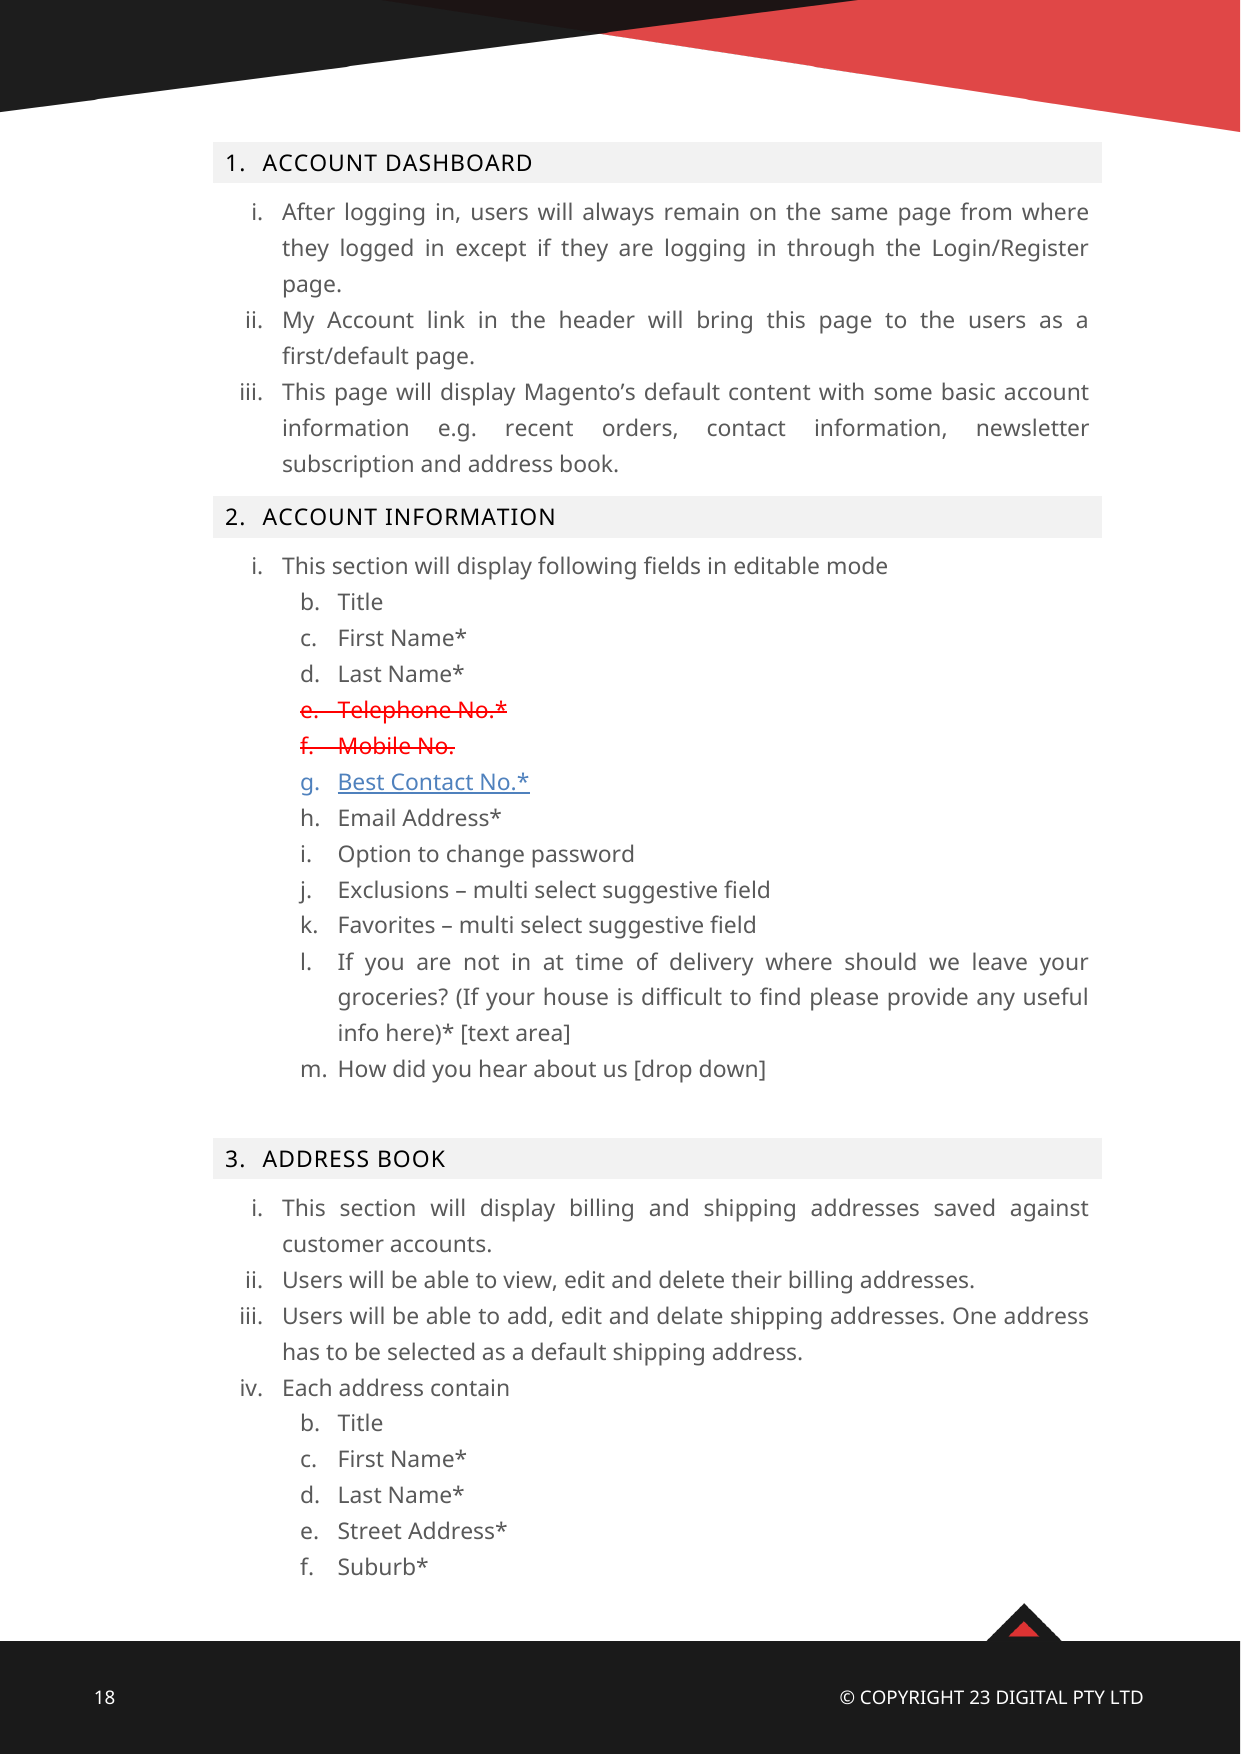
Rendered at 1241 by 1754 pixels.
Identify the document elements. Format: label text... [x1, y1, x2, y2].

list How did you hear about us [drop down] [300, 1053, 1090, 1084]
list Telephone No.* [300, 694, 1090, 725]
list Favorites – multi select suggestive field [300, 909, 1090, 941]
list Users will be able to add, edit and delate shipping addresses. One address has to be selected as a default shipping address. [263, 1299, 1090, 1367]
subtitle Account Information [217, 499, 1098, 534]
list Exclusions – multi select suggestive field [300, 873, 1090, 905]
picture [0, 1603, 1241, 1754]
list This section will display billing and shipping addresses saved against customer accounts. [263, 1192, 1090, 1259]
list My Account link in the header will bring this page to the users as a first/default page. [263, 304, 1090, 371]
list Email Address* [300, 802, 1090, 833]
list First Name* [300, 1443, 1090, 1474]
subtitle Address Book [217, 1141, 1098, 1176]
list Each address contain [263, 1371, 1090, 1403]
list Users will be able to view, edit and delete their billing addresses. [263, 1264, 1090, 1295]
list Title [300, 1407, 1090, 1439]
list Best Contact No.* [300, 766, 1090, 797]
list Suburb* [300, 1551, 1090, 1582]
list Title [300, 586, 1090, 617]
list Last Name* [300, 1479, 1090, 1511]
picture [0, 0, 1241, 133]
list Option to change password [300, 838, 1090, 869]
list After logging in, users will always remain on the same page from where they logged in except if they are logging in through the Login/Register page. [263, 196, 1090, 299]
list This page will display Magento’s default content with some basic account information e.g. recent orders, contact information, newsletter subscription and address book. [263, 376, 1090, 479]
list First Name* [300, 622, 1090, 653]
list Last Name* [300, 658, 1090, 689]
list If you are not in at time of delivery where should we leave your groceries? (If your house is difficult to find please provide any useful info here)* [text area] [300, 945, 1090, 1048]
list This section will display following fields in editable mode [263, 550, 1090, 581]
subtitle Account Dashboard [217, 145, 1098, 180]
list Mobile No. [300, 730, 1090, 761]
list Street Address* [300, 1515, 1090, 1546]
